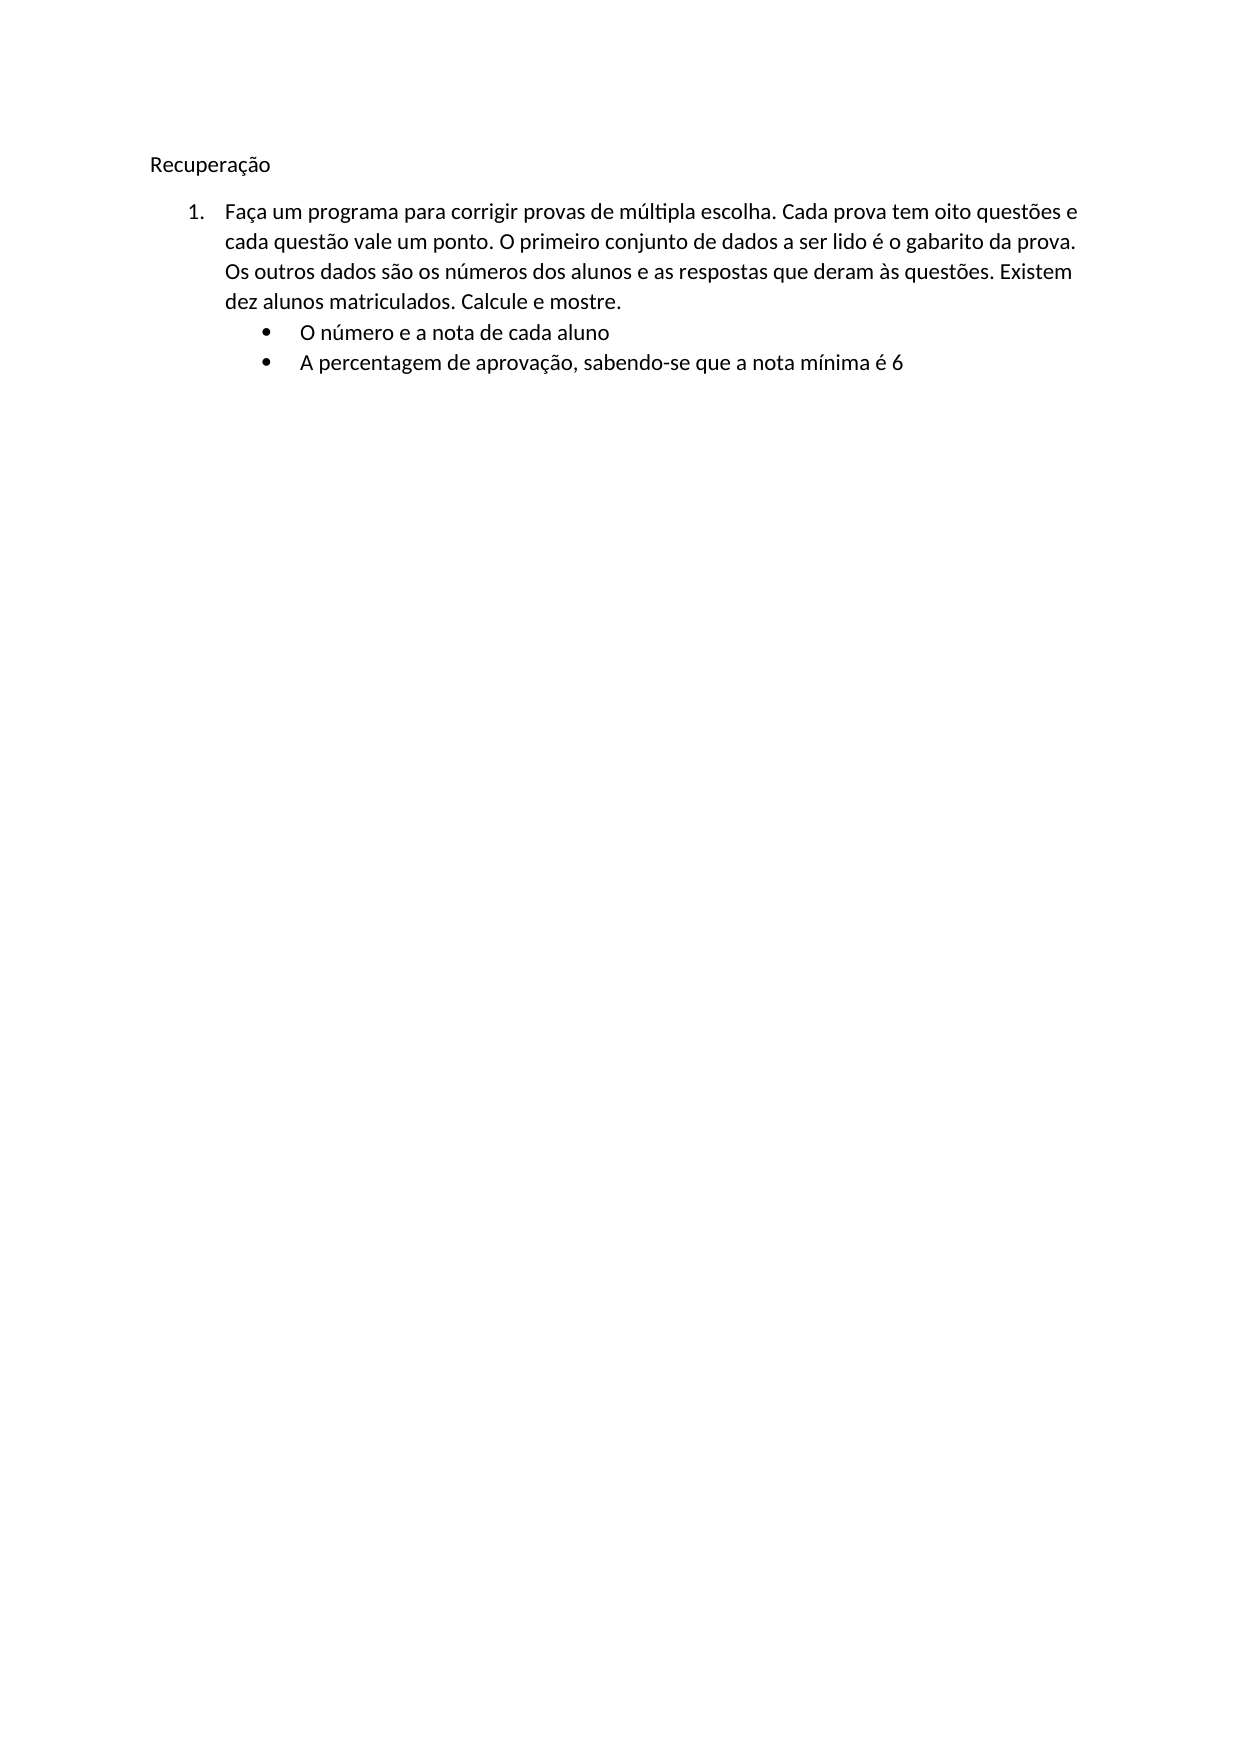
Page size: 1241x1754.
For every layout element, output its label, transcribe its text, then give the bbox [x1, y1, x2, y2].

list O número e a nota de cada aluno [262, 318, 1090, 346]
text Recuperação [150, 150, 1090, 178]
list A percentagem de aprovação, sabendo-se que a nota mínima é 6 [262, 348, 1090, 376]
list Faça um programa para corrigir provas de múltipla escolha. Cada prova tem oito questões e cada questão vale um ponto. O primeiro conjunto de dados a ser lido é o gabarito da prova. Os outros dados são os números dos alunos e as respostas que deram às questões. Existem dez alunos matriculados. Calcule e mostre. [187, 197, 1090, 316]
